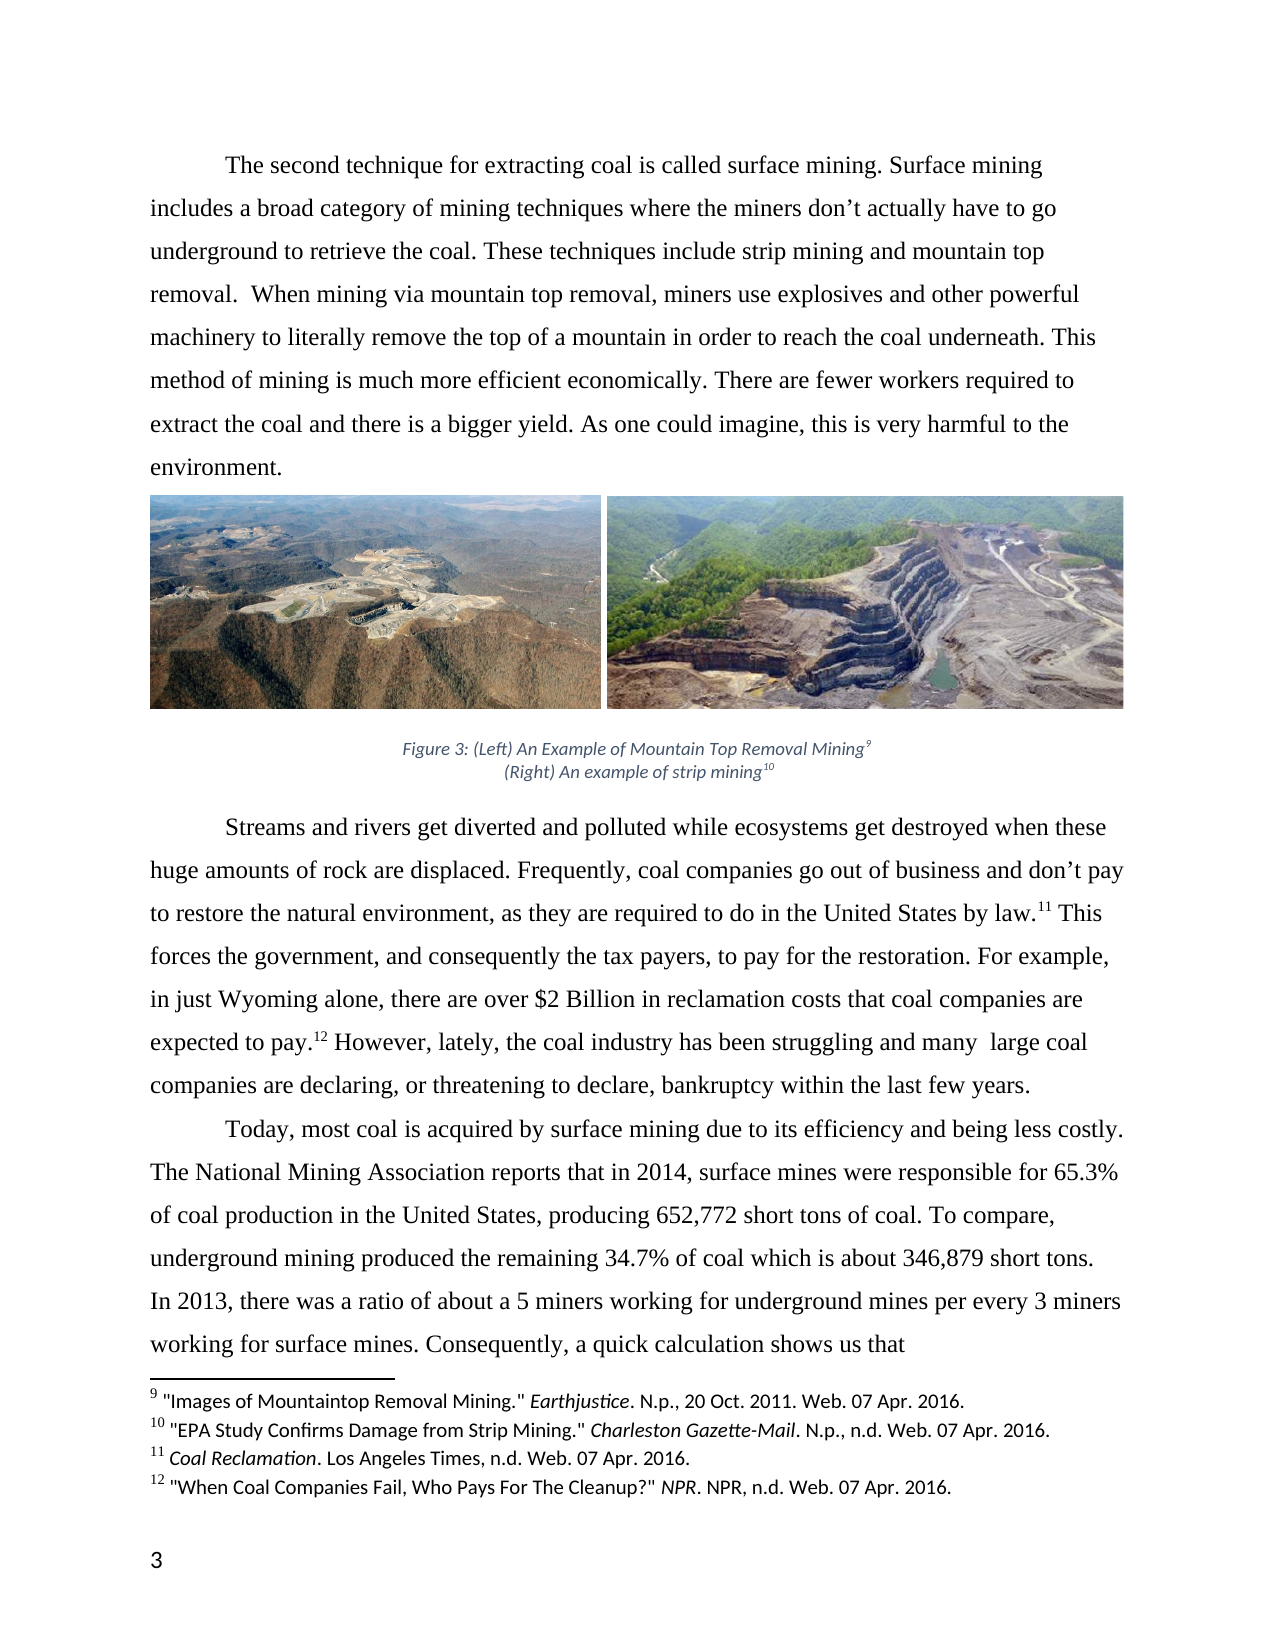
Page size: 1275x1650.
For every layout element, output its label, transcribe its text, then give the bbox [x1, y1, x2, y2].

text The second technique for extracting coal is called surface mining. Surface mining includes a broad category of mining techniques where the miners don’t actually have to go underground to retrieve the coal. These techniques include strip mining and mountain top removal. When mining via mountain top removal, miners use explosives and other powerful machinery to literally remove the top of a mountain in order to reach the coal underneath. This method of mining is much more efficient economically. There are fewer workers required to extract the coal and there is a bigger yield. As one could imagine, this is very harmful to the environment. [150, 150, 1125, 481]
text Streams and rivers get diverted and polluted while ecosystems get destroyed when these huge amounts of rock are displaced. Frequently, coal companies go out of business and don’t pay to restore the natural environment, as they are required to do in the United States by law. This forces the government, and consequently the tax payers, to pay for the restoration. For example, in just Wyoming alone, there are over $2 Billion in reclamation costs that coal companies are expected to pay. However, lately, the coal industry has been struggling and many large coal companies are declaring, or threatening to declare, bankruptcy within the last few years. [150, 812, 1125, 1099]
picture [150, 495, 601, 709]
text (Right) An example of strip mining [150, 760, 1125, 783]
text Today, most coal is acquired by surface mining due to its efficiency and being less costly. The National Mining Association reports that in 2014, surface mines were responsible for 65.3% of coal production in the United States, producing 652,772 short tons of coal. To compare, underground mining produced the remaining 34.7% of coal which is about 346,879 short tons. In 2013, there was a ratio of about a 5 miners working for underground mines per every 3 miners working for surface mines. Consequently, a quick calculation shows us that [150, 1114, 1125, 1358]
picture [607, 496, 1124, 709]
text Figure 3: (Left) An Example of Mountain Top Removal Mining [150, 737, 1125, 760]
